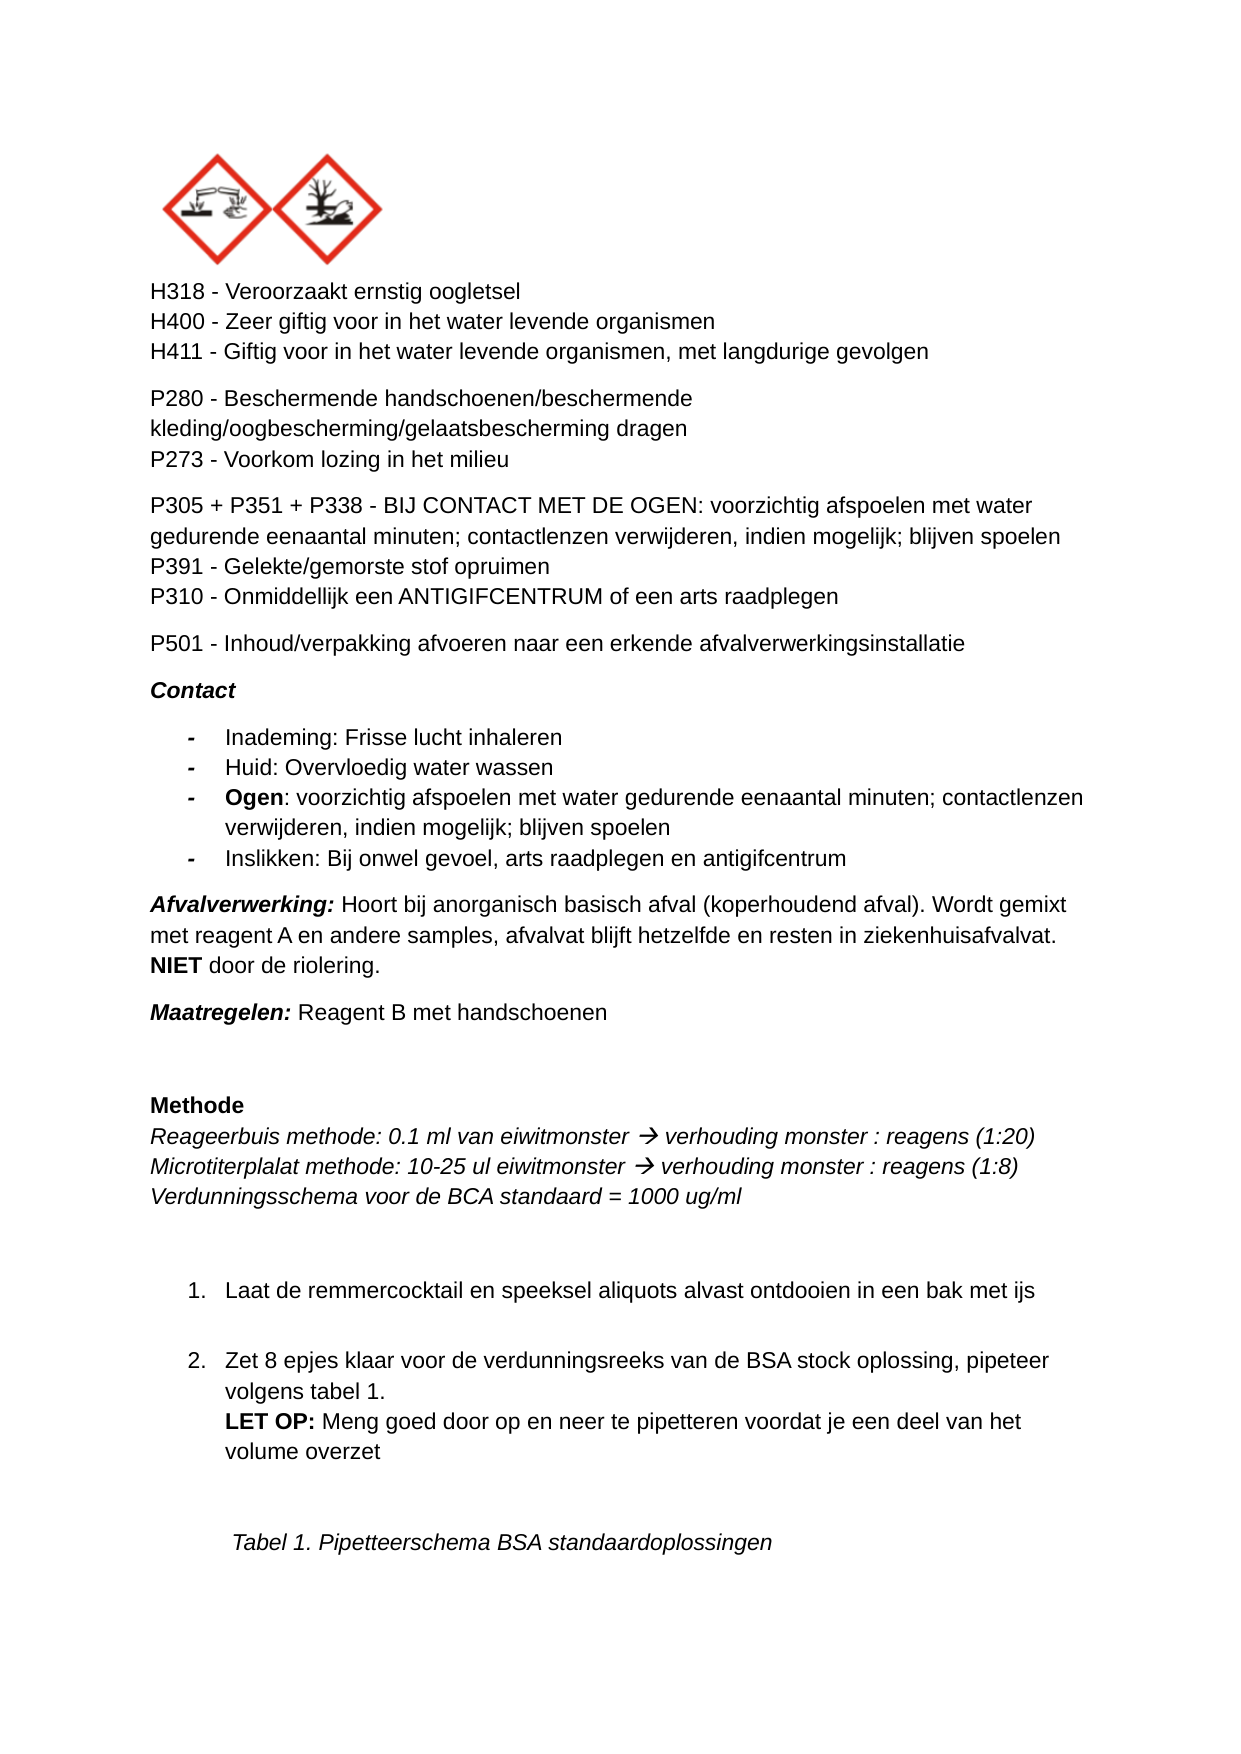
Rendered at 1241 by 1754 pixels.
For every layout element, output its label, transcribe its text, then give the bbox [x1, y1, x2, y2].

list Inslikken: Bij onwel gevoel, arts raadplegen en antigifcentrum [187, 844, 1090, 871]
text P501 - Inhoud/verpakking afvoeren naar een erkende afvalverwerkingsinstallatie [150, 630, 1090, 656]
text Methode Reageerbuis methode: 0.1 ml van eiwitmonster verhouding monster : reagens (1:20) Microtiterplalat methode: 10-25 ul eiwitmonster verhouding monster : reagens (1:8) Verdunningsschema voor de BCA standaard = 1000 ug/ml [150, 1092, 1090, 1209]
text P305 + P351 + P338 - BIJ CONTACT MET DE OGEN: voorzichtig afspoelen met water gedurende eenaantal minuten; contactlenzen verwijderen, indien mogelijk; blijven spoelen P391 - Gelekte/gemorste stof opruimen P310 - Onmiddellijk een ANTIGIFCENTRUM of een arts raadplegen [150, 492, 1090, 609]
text P280 - Beschermende handschoenen/beschermende kleding/oogbescherming/gelaatsbescherming dragen P273 - Voorkom lozing in het milieu [150, 385, 1090, 472]
text Maatregelen: Reagent B met handschoenen [150, 999, 1090, 1025]
list Zet 8 epjes klaar voor de verdunningsreeks van de BSA stock oplossing, pipeteer volgens tabel 1. LET OP: Meng goed door op en neer te pipetteren voordat je een deel van het volume overzet Tabel 1. Pipetteerschema BSA standaardoplossingen [187, 1347, 1090, 1555]
list Ogen: voorzichtig afspoelen met water gedurende eenaantal minuten; contactlenzen verwijderen, indien mogelijk; blijven spoelen [187, 784, 1090, 841]
list Inademing: Frisse lucht inhaleren [187, 724, 1090, 750]
list Huid: Overvloedig water wassen [187, 754, 1090, 780]
list Laat de remmercocktail en speeksel aliquots alvast ontdooien in een bak met ijs [187, 1277, 1090, 1342]
picture [150, 150, 386, 274]
text Afvalverwerking: Hoort bij anorganisch basisch afval (koperhoudend afval). Wordt gemixt met reagent A en andere samples, afvalvat blijft hetzelfde en resten in ziekenhuisafvalvat. NIET door de riolering. [150, 891, 1090, 978]
text Contact [150, 677, 1090, 703]
text H318 - Veroorzaakt ernstig oogletsel H400 - Zeer giftig voor in het water levende organismen H411 - Giftig voor in het water levende organismen, met langdurige gevolgen [150, 150, 1090, 365]
